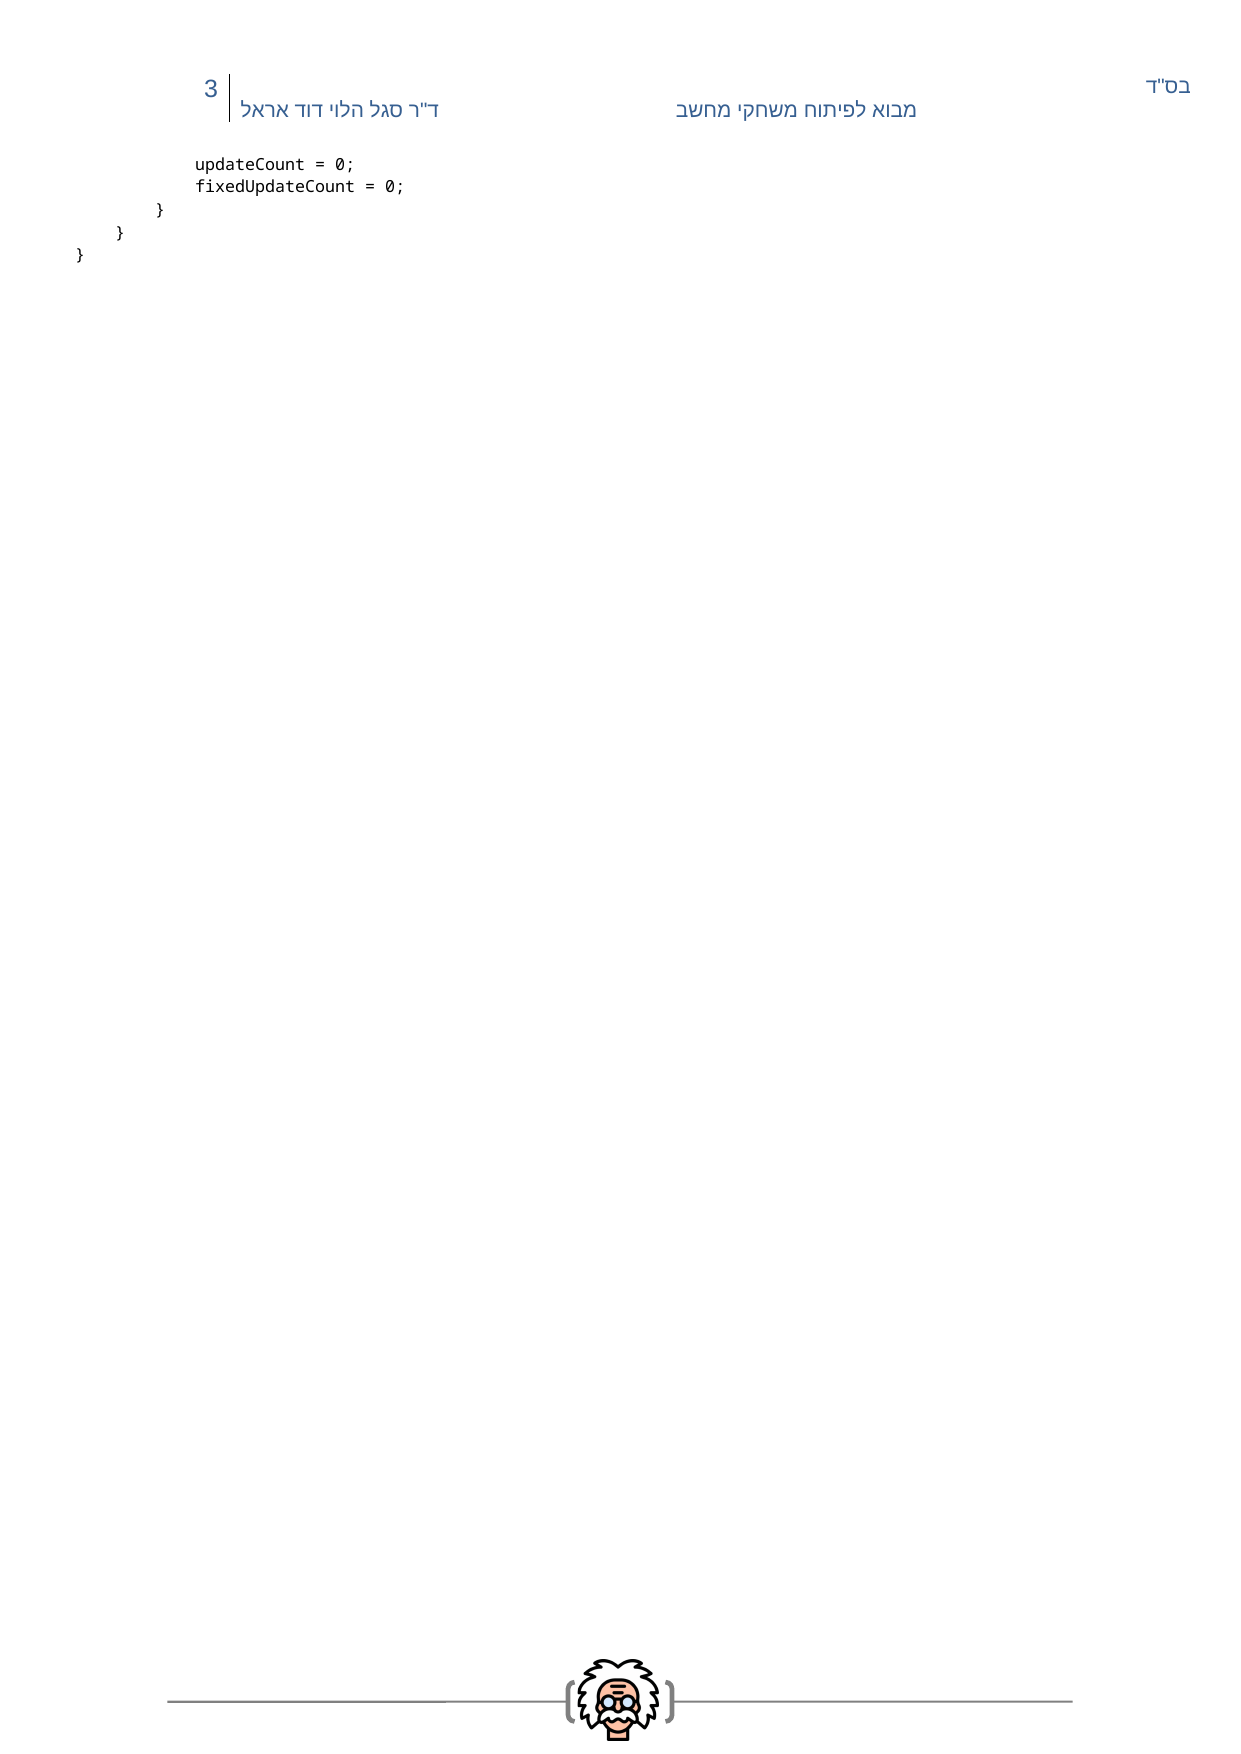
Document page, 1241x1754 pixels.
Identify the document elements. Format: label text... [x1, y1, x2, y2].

text } [75, 198, 1165, 220]
text } [75, 243, 1165, 266]
text } [75, 220, 1165, 243]
picture [577, 1659, 659, 1741]
text fixedUpdateCount = 0; [75, 175, 1165, 198]
text updateCount = 0; [75, 152, 1165, 175]
